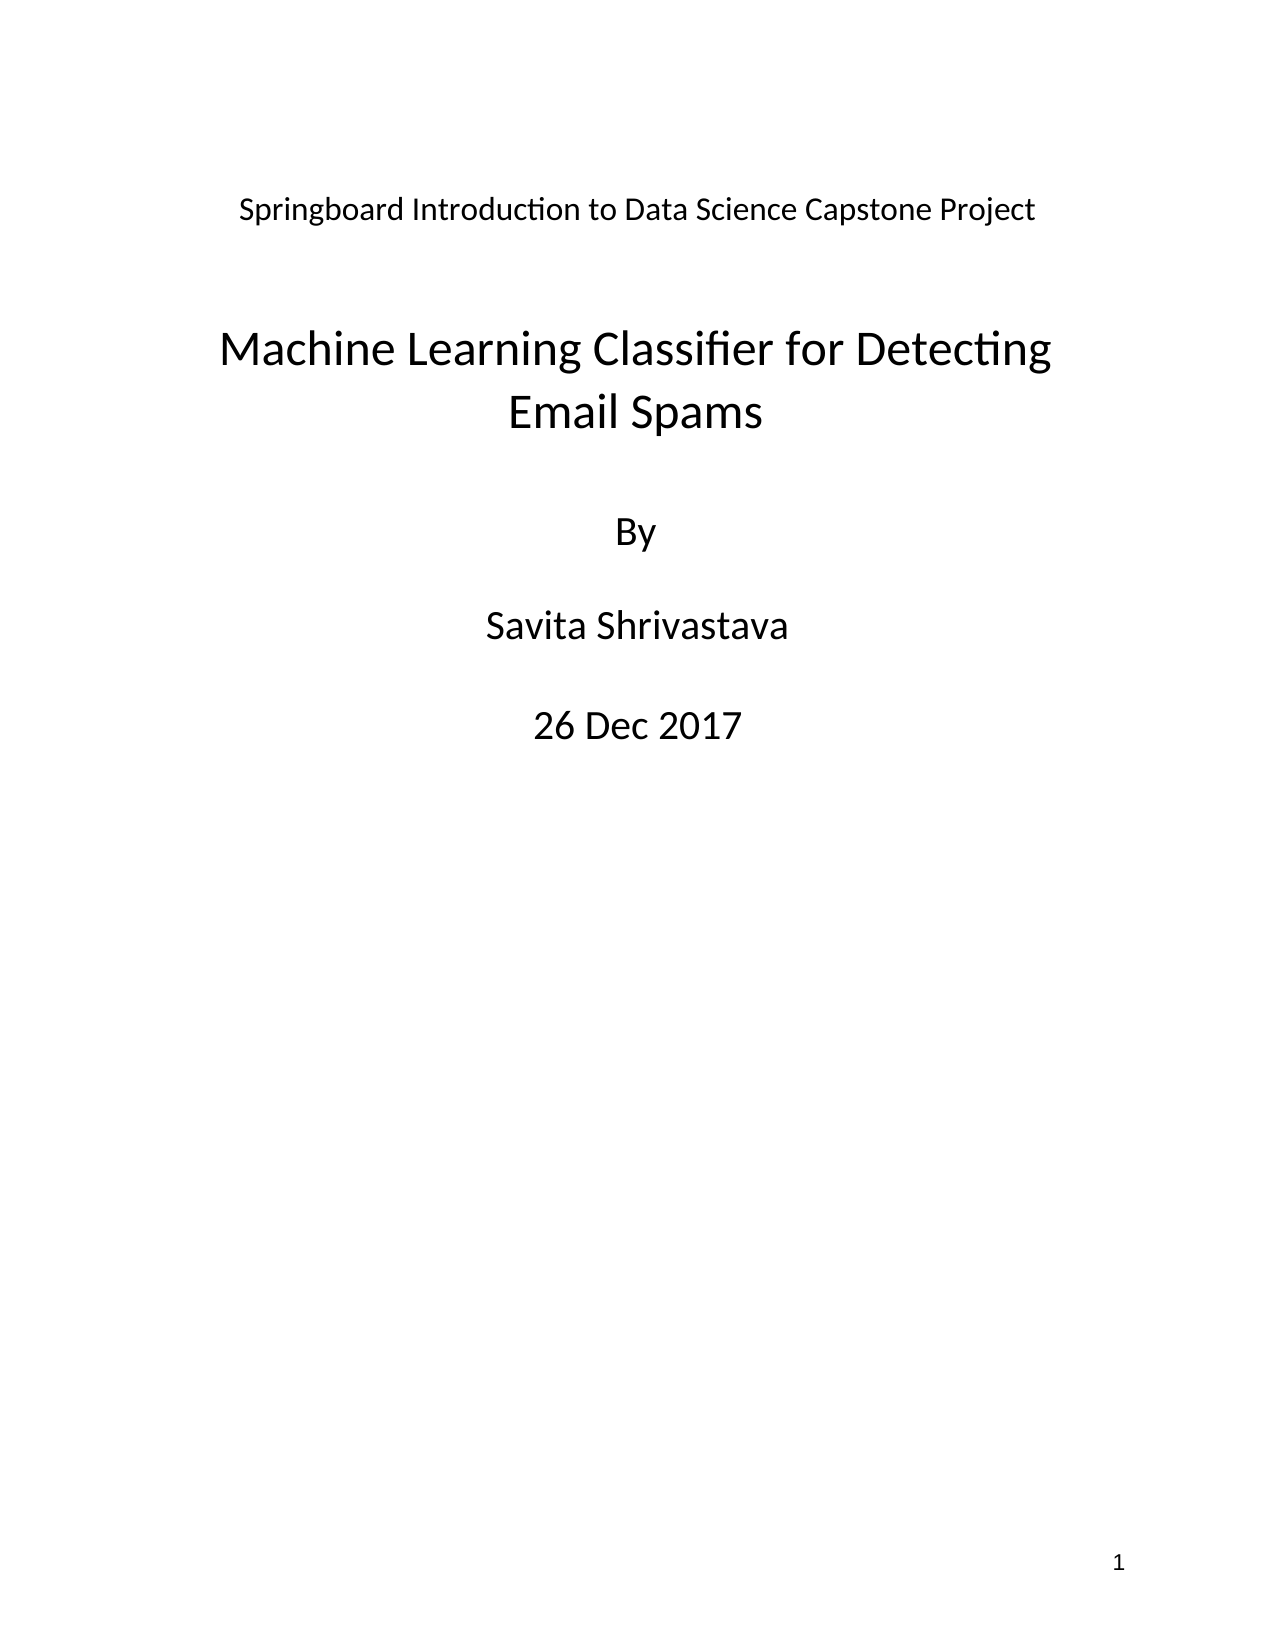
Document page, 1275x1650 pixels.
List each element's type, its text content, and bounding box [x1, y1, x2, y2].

title Machine Learning Classifier for Detecting [146, 317, 1125, 378]
subtitle 26 Dec 2017 [150, 699, 1125, 750]
subtitle Savita Shrivastava [150, 599, 1125, 650]
title Email Spams [146, 379, 1125, 441]
title By [146, 505, 1125, 556]
subtitle Springboard Introduction to Data Science Capstone Project [150, 187, 1125, 228]
